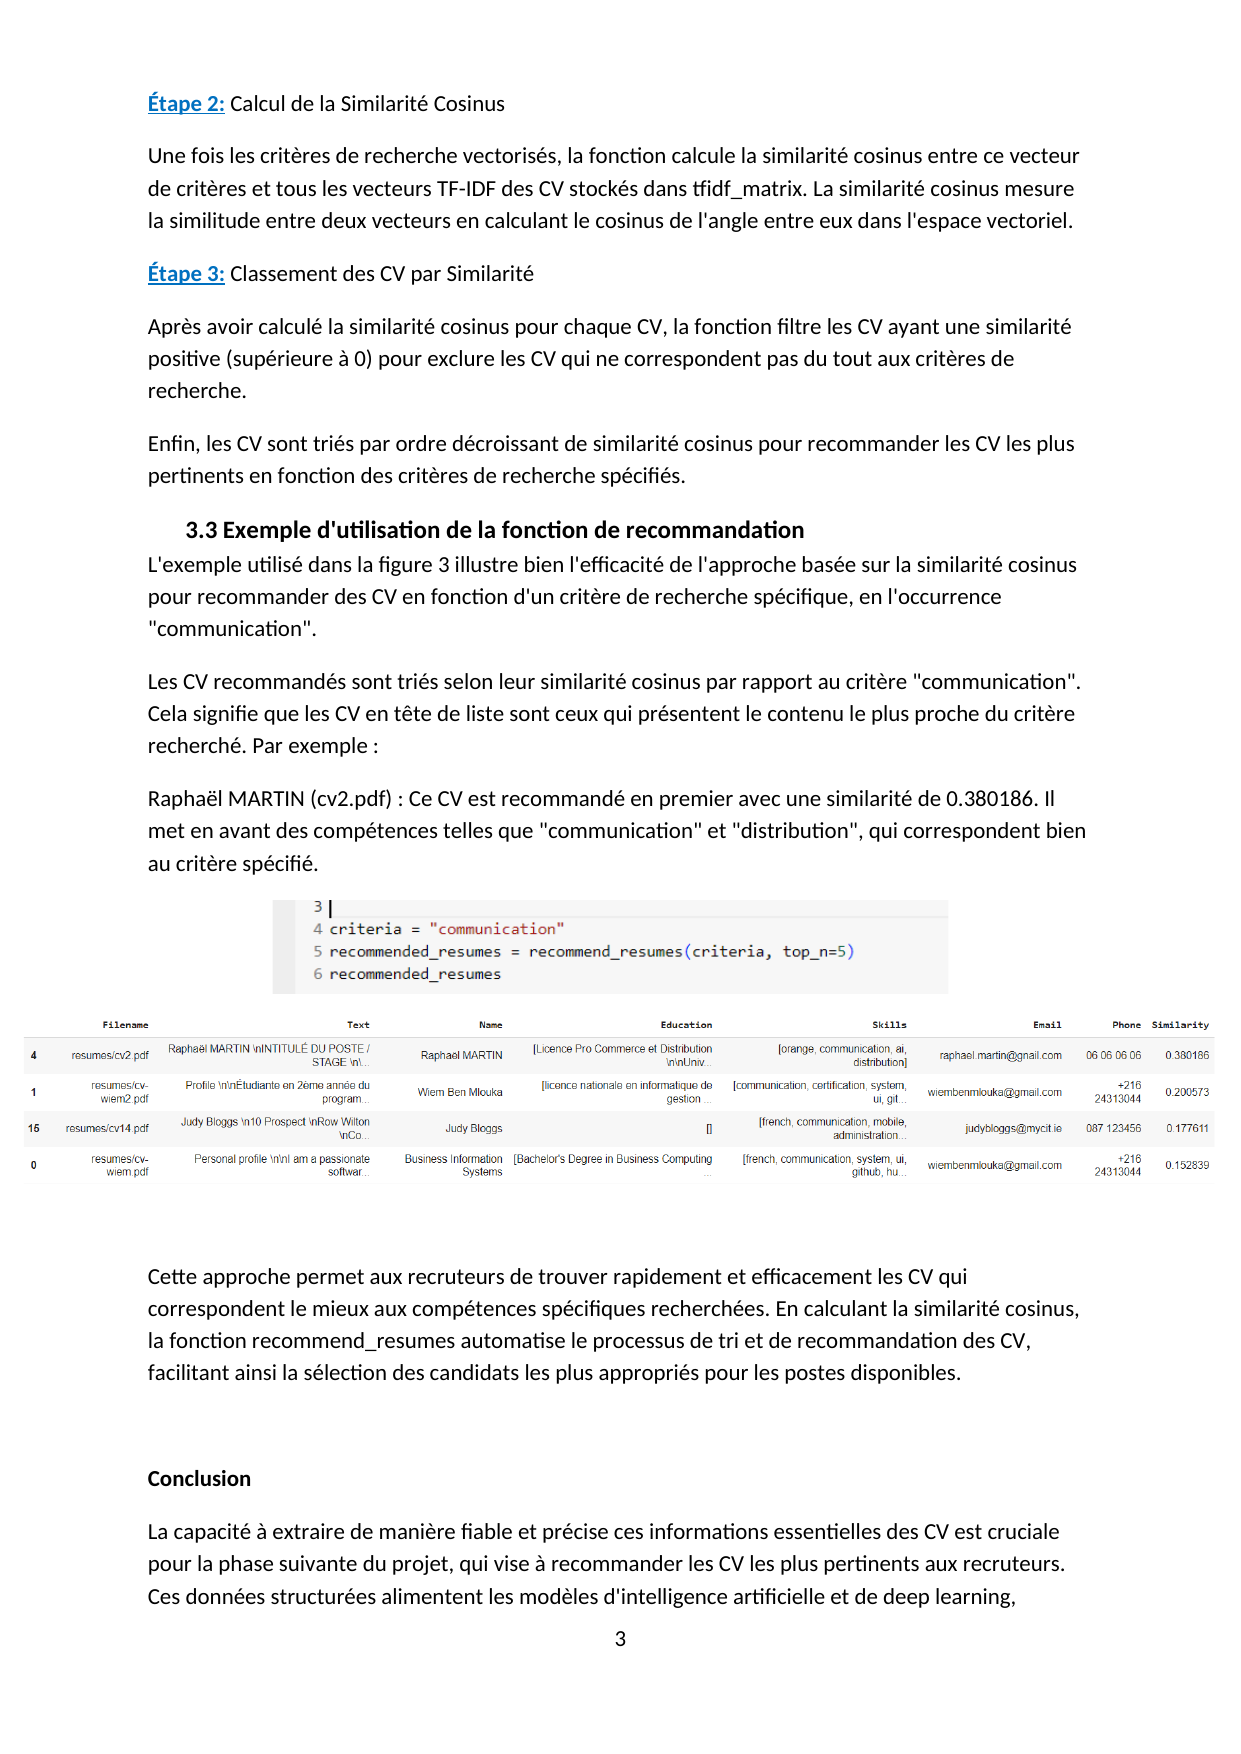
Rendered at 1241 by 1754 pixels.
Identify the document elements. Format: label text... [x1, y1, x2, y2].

text L'exemple utilisé dans la figure 3 illustre bien l'efficacité de l'approche basée sur la similarité cosinus pour recommander des CV en fonction d'un critère de recherche spécifique, en l'occurrence "communication". [148, 550, 1093, 642]
text Cette approche permet aux recruteurs de trouver rapidement et efficacement les CV qui correspondent le mieux aux compétences spécifiques recherchées. En calculant la similarité cosinus, la fonction recommend_resumes automatise le processus de tri et de recommandation des CV, facilitant ainsi la sélection des candidats les plus appropriés pour les postes disponibles. [148, 1262, 1093, 1386]
list Exemple d'utilisation de la fonction de recommandation [185, 515, 1093, 545]
text Étape 3: Classement des CV par Similarité [148, 259, 1093, 287]
text Après avoir calculé la similarité cosinus pour chaque CV, la fonction filtre les CV ayant une similarité positive (supérieure à 0) pour exclure les CV qui ne correspondent pas du tout aux critères de recherche. [148, 312, 1093, 404]
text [148, 1517, 1093, 1610]
picture [23, 1011, 1221, 1184]
text Conclusion [148, 1464, 1093, 1492]
picture [272, 900, 949, 994]
text Enfin, les CV sont triés par ordre décroissant de similarité cosinus pour recommander les CV les plus pertinents en fonction des critères de recherche spécifiés. [148, 429, 1093, 490]
text Étape 2: Calcul de la Similarité Cosinus [148, 89, 1093, 117]
text Raphaël MARTIN (cv2.pdf) : Ce CV est recommandé en premier avec une similarité de 0.380186. Il met en avant des compétences telles que "communication" et "distribution", qui correspondent bien au critère spécifié. [148, 784, 1093, 877]
text Les CV recommandés sont triés selon leur similarité cosinus par rapport au critère "communication". Cela signifie que les CV en tête de liste sont ceux qui présentent le contenu le plus proche du critère recherché. Par exemple : [148, 667, 1093, 759]
text Une fois les critères de recherche vectorisés, la fonction calcule la similarité cosinus entre ce vecteur de critères et tous les vecteurs TF-IDF des CV stockés dans tfidf_matrix. La similarité cosinus mesure la similitude entre deux vecteurs en calculant le cosinus de l'angle entre eux dans l'espace vectoriel. [148, 142, 1093, 234]
